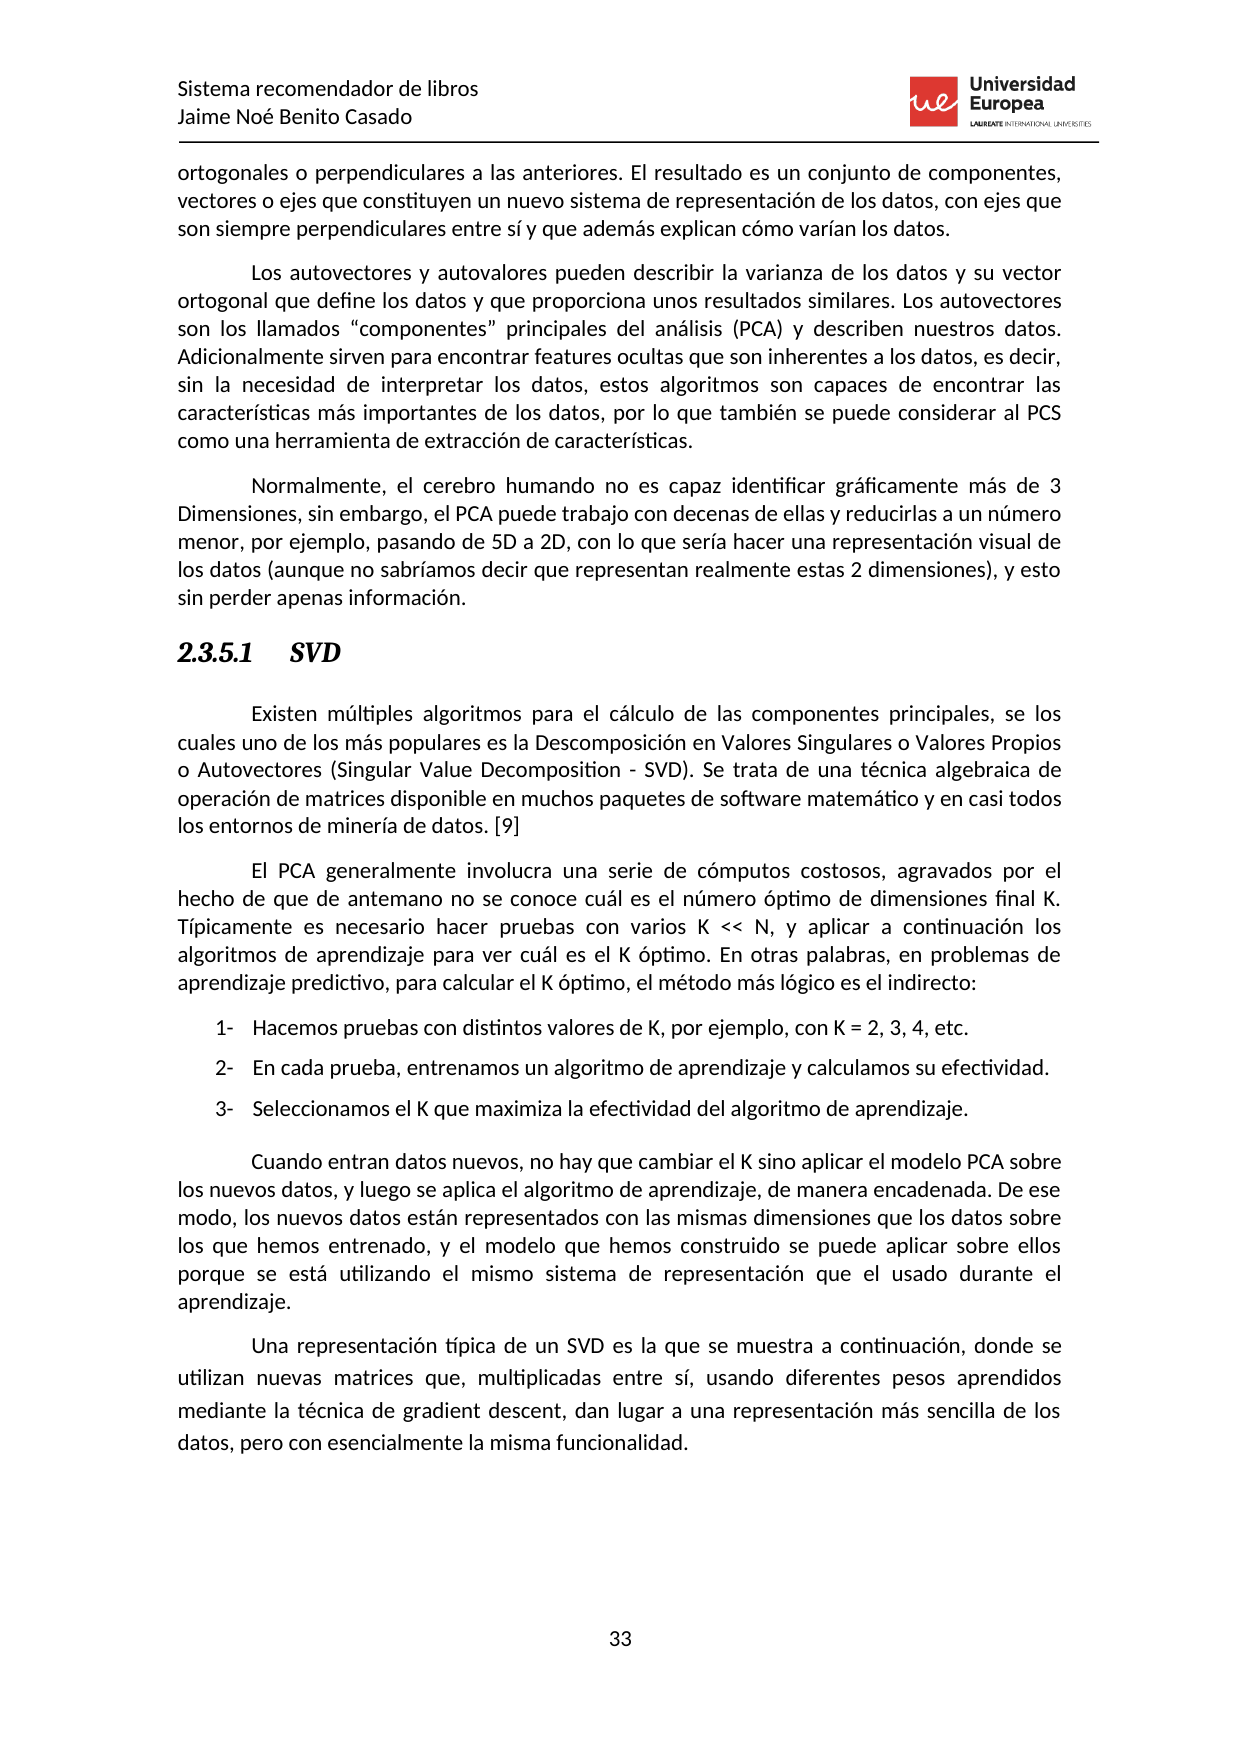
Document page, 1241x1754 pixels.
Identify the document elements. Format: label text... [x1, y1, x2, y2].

text Una representación típica de un SVD es la que se muestra a continuación, donde se utilizan nuevas matrices que, multiplicadas entre sí, usando diferentes pesos aprendidos mediante la técnica de gradient descent, dan lugar a una representación más sencilla de los datos, pero con esencialmente la misma funcionalidad. [177, 1331, 1063, 1456]
list Hacemos pruebas con distintos valores de K, por ejemplo, con K = 2, 3, 4, etc. [215, 1013, 1063, 1041]
text Cuando entran datos nuevos, no hay que cambiar el K sino aplicar el modelo PCA sobre los nuevos datos, y luego se aplica el algoritmo de aprendizaje, de manera encadenada. De ese modo, los nuevos datos están representados con las mismas dimensiones que los datos sobre los que hemos entrenado, y el modelo que hemos construido se puede aplicar sobre ellos porque se está utilizando el mismo sistema de representación que el usado durante el aprendizaje. [177, 1147, 1063, 1315]
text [177, 158, 1063, 242]
picture [907, 75, 1093, 128]
list Seleccionamos el K que maximiza la efectividad del algoritmo de aprendizaje. [215, 1094, 1063, 1122]
text Normalmente, el cerebro humando no es capaz identificar gráficamente más de 3 Dimensiones, sin embargo, el PCA puede trabajo con decenas de ellas y reducirlas a un número menor, por ejemplo, pasando de 5D a 2D, con lo que sería hacer una representación visual de los datos (aunque no sabríamos decir que representan realmente estas 2 dimensiones), y esto sin perder apenas información. [177, 471, 1063, 611]
text Existen múltiples algoritmos para el cálculo de las componentes principales, se los cuales uno de los más populares es la Descomposición en Valores Singulares o Valores Propios o Autovectores (Singular Value Decomposition - SVD). Se trata de una técnica algebraica de operación de matrices disponible en muchos paquetes de software matemático y en casi todos los entornos de minería de datos. [9] [177, 699, 1063, 840]
subtitle SVD [177, 636, 1063, 669]
text Los autovectores y autovalores pueden describir la varianza de los datos y su vector ortogonal que define los datos y que proporciona unos resultados similares. Los autovectores son los llamados “componentes” principales del análisis (PCA) y describen nuestros datos. Adicionalmente sirven para encontrar features ocultas que son inherentes a los datos, es decir, sin la necesidad de interpretar los datos, estos algoritmos son capaces de encontrar las características más importantes de los datos, por lo que también se puede considerar al PCS como una herramienta de extracción de características. [177, 258, 1063, 454]
list En cada prueba, entrenamos un algoritmo de aprendizaje y calculamos su efectividad. [215, 1053, 1063, 1081]
text El PCA generalmente involucra una serie de cómputos costosos, agravados por el hecho de que de antemano no se conoce cuál es el número óptimo de dimensiones final K. Típicamente es necesario hacer pruebas con varios K << N, y aplicar a continuación los algoritmos de aprendizaje para ver cuál es el K óptimo. En otras palabras, en problemas de aprendizaje predictivo, para calcular el K óptimo, el método más lógico es el indirecto: [177, 856, 1063, 996]
